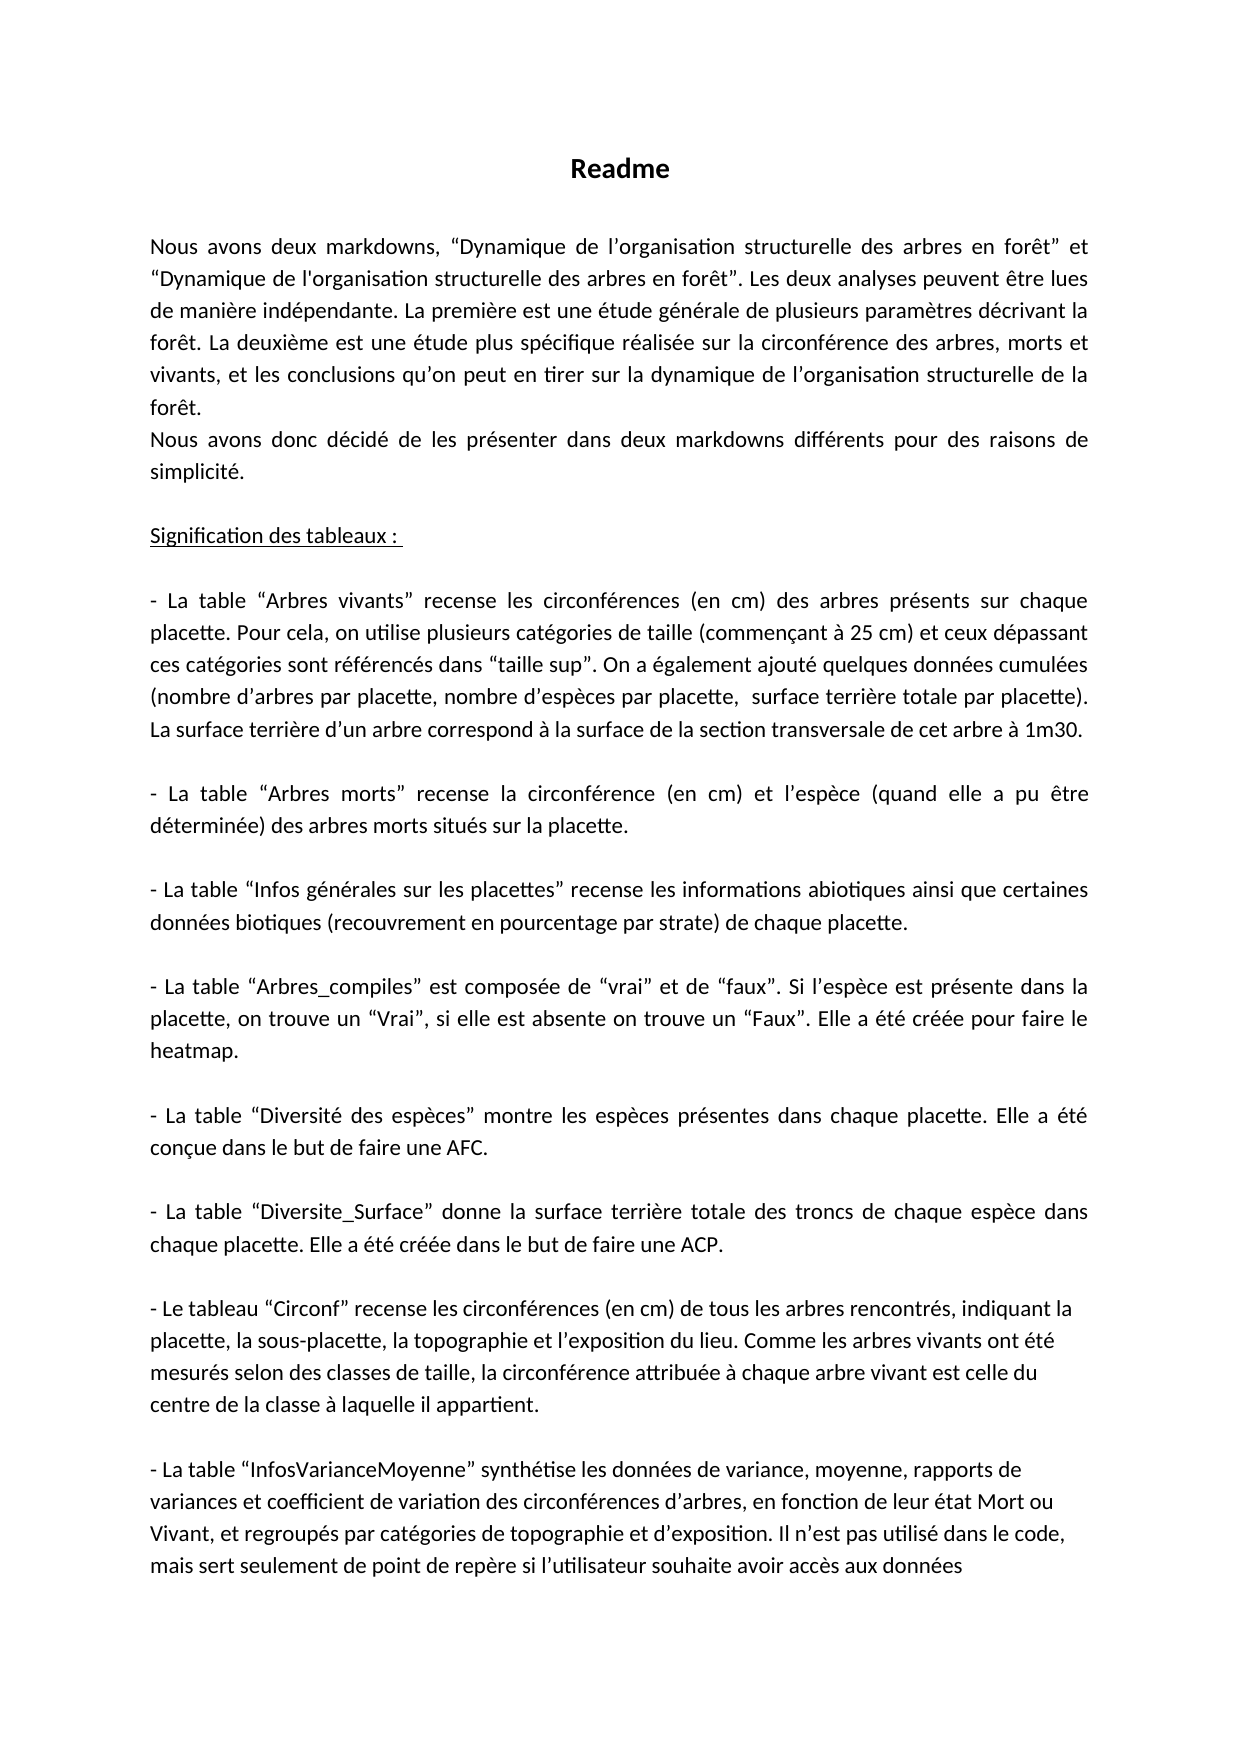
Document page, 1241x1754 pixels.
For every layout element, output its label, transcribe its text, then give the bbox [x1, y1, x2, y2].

text - La table “Arbres_compiles” est composée de “vrai” et de “faux”. Si l’espèce est présente dans la placette, on trouve un “Vrai”, si elle est absente on trouve un “Faux”. Elle a été créée pour faire le heatmap. [150, 972, 1090, 1064]
text - La table “Diversite_Surface” donne la surface terrière totale des troncs de chaque espèce dans chaque placette. Elle a été créée dans le but de faire une ACP. [150, 1197, 1090, 1258]
text - La table “Arbres vivants” recense les circonférences (en cm) des arbres présents sur chaque placette. Pour cela, on utilise plusieurs catégories de taille (commençant à 25 cm) et ceux dépassant ces catégories sont référencés dans “taille sup”. On a également ajouté quelques données cumulées (nombre d’arbres par placette, nombre d’espèces par placette, surface terrière totale par placette). La surface terrière d’un arbre correspond à la surface de la section transversale de cet arbre à 1m30. [150, 586, 1090, 743]
text - Le tableau “Circonf” recense les circonférences (en cm) de tous les arbres rencontrés, indiquant la placette, la sous-placette, la topographie et l’exposition du lieu. Comme les arbres vivants ont été mesurés selon des classes de taille, la circonférence attribuée à chaque arbre vivant est celle du centre de la classe à laquelle il appartient. [150, 1294, 1090, 1419]
text - La table “Infos générales sur les placettes” recense les informations abiotiques ainsi que certaines données biotiques (recouvrement en pourcentage par strate) de chaque placette. [150, 876, 1090, 936]
text Signification des tableaux : [150, 522, 1090, 549]
text Nous avons deux markdowns, “Dynamique de l’organisation structurelle des arbres en forêt” et “Dynamique de l'organisation structurelle des arbres en forêt”. Les deux analyses peuvent être lues de manière indépendante. La première est une étude générale de plusieurs paramètres décrivant la forêt. La deuxième est une étude plus spécifique réalisée sur la circonférence des arbres, morts et vivants, et les conclusions qu’on peut en tirer sur la dynamique de l’organisation structurelle de la forêt. [150, 232, 1090, 421]
text Nous avons donc décidé de les présenter dans deux markdowns différents pour des raisons de simplicité. [150, 425, 1090, 485]
text - La table “Arbres morts” recense la circonférence (en cm) et l’espèce (quand elle a pu être déterminée) des arbres morts situés sur la placette. [150, 779, 1090, 839]
text Readme [150, 150, 1090, 186]
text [150, 1455, 1090, 1579]
text - La table “Diversité des espèces” montre les espèces présentes dans chaque placette. Elle a été conçue dans le but de faire une AFC. [150, 1101, 1090, 1161]
